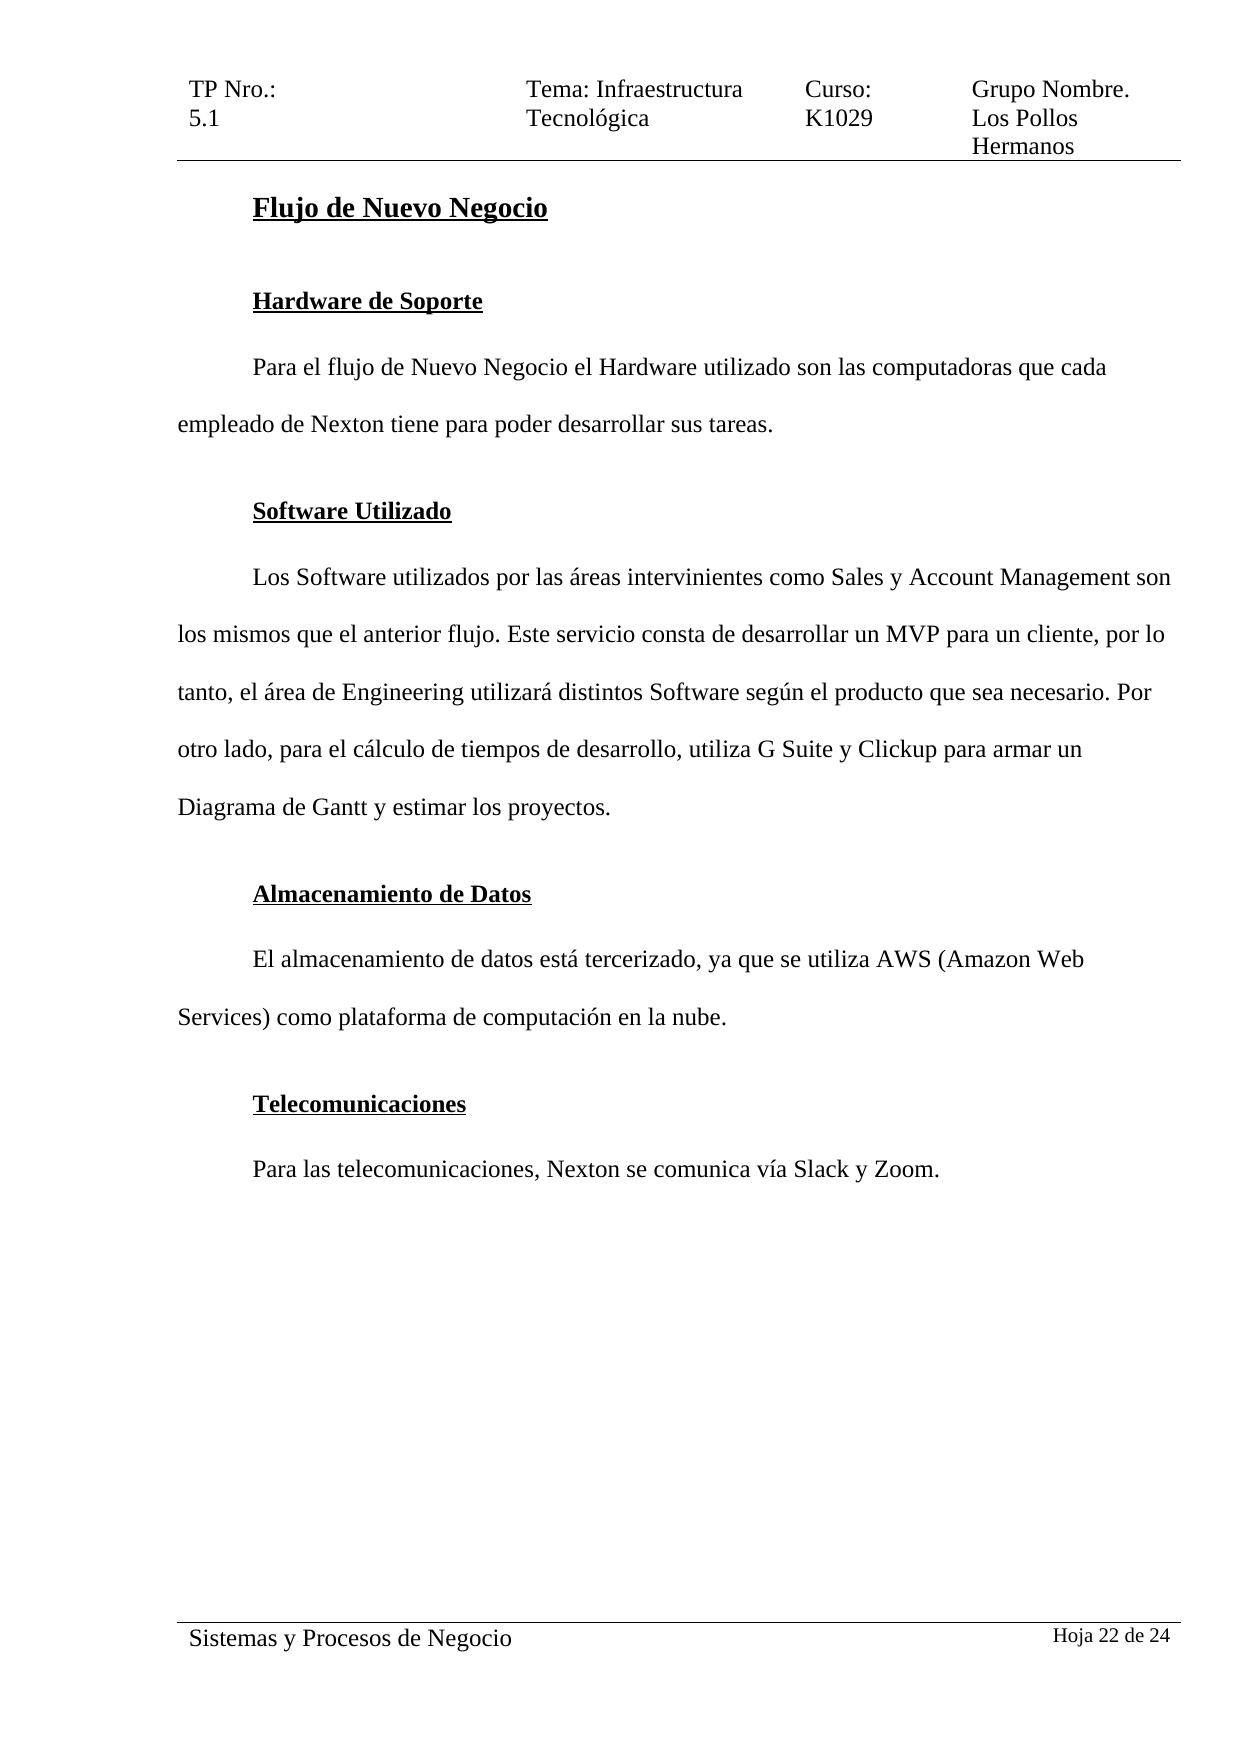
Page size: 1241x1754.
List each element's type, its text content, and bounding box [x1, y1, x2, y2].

text Para las telecomunicaciones, Nexton se comunica vía Slack y Zoom. [177, 1154, 1181, 1183]
subtitle Flujo de Nuevo Negocio [177, 190, 1181, 223]
text Los Software utilizados por las áreas intervinientes como Sales y Account Management son los mismos que el anterior flujo. Este servicio consta de desarrollar un MVP para un cliente, por lo tanto, el área de Engineering utilizará distintos Software según el producto que sea necesario. Por otro lado, para el cálculo de tiempos de desarrollo, utiliza G Suite y Clickup para armar un Diagrama de Gantt y estimar los proyectos. [177, 562, 1181, 821]
subtitle Hardware de Soporte [177, 286, 1181, 315]
text El almacenamiento de datos está tercerizado, ya que se utiliza AWS (Amazon Web Services) como plataforma de computación en la nube. [177, 944, 1181, 1031]
subtitle Telecomunicaciones [177, 1089, 1181, 1117]
subtitle Software Utilizado [177, 496, 1181, 525]
subtitle Almacenamiento de Datos [177, 879, 1181, 907]
text Para el flujo de Nuevo Negocio el Hardware utilizado son las computadoras que cada empleado de Nexton tiene para poder desarrollar sus tareas. [177, 352, 1181, 438]
